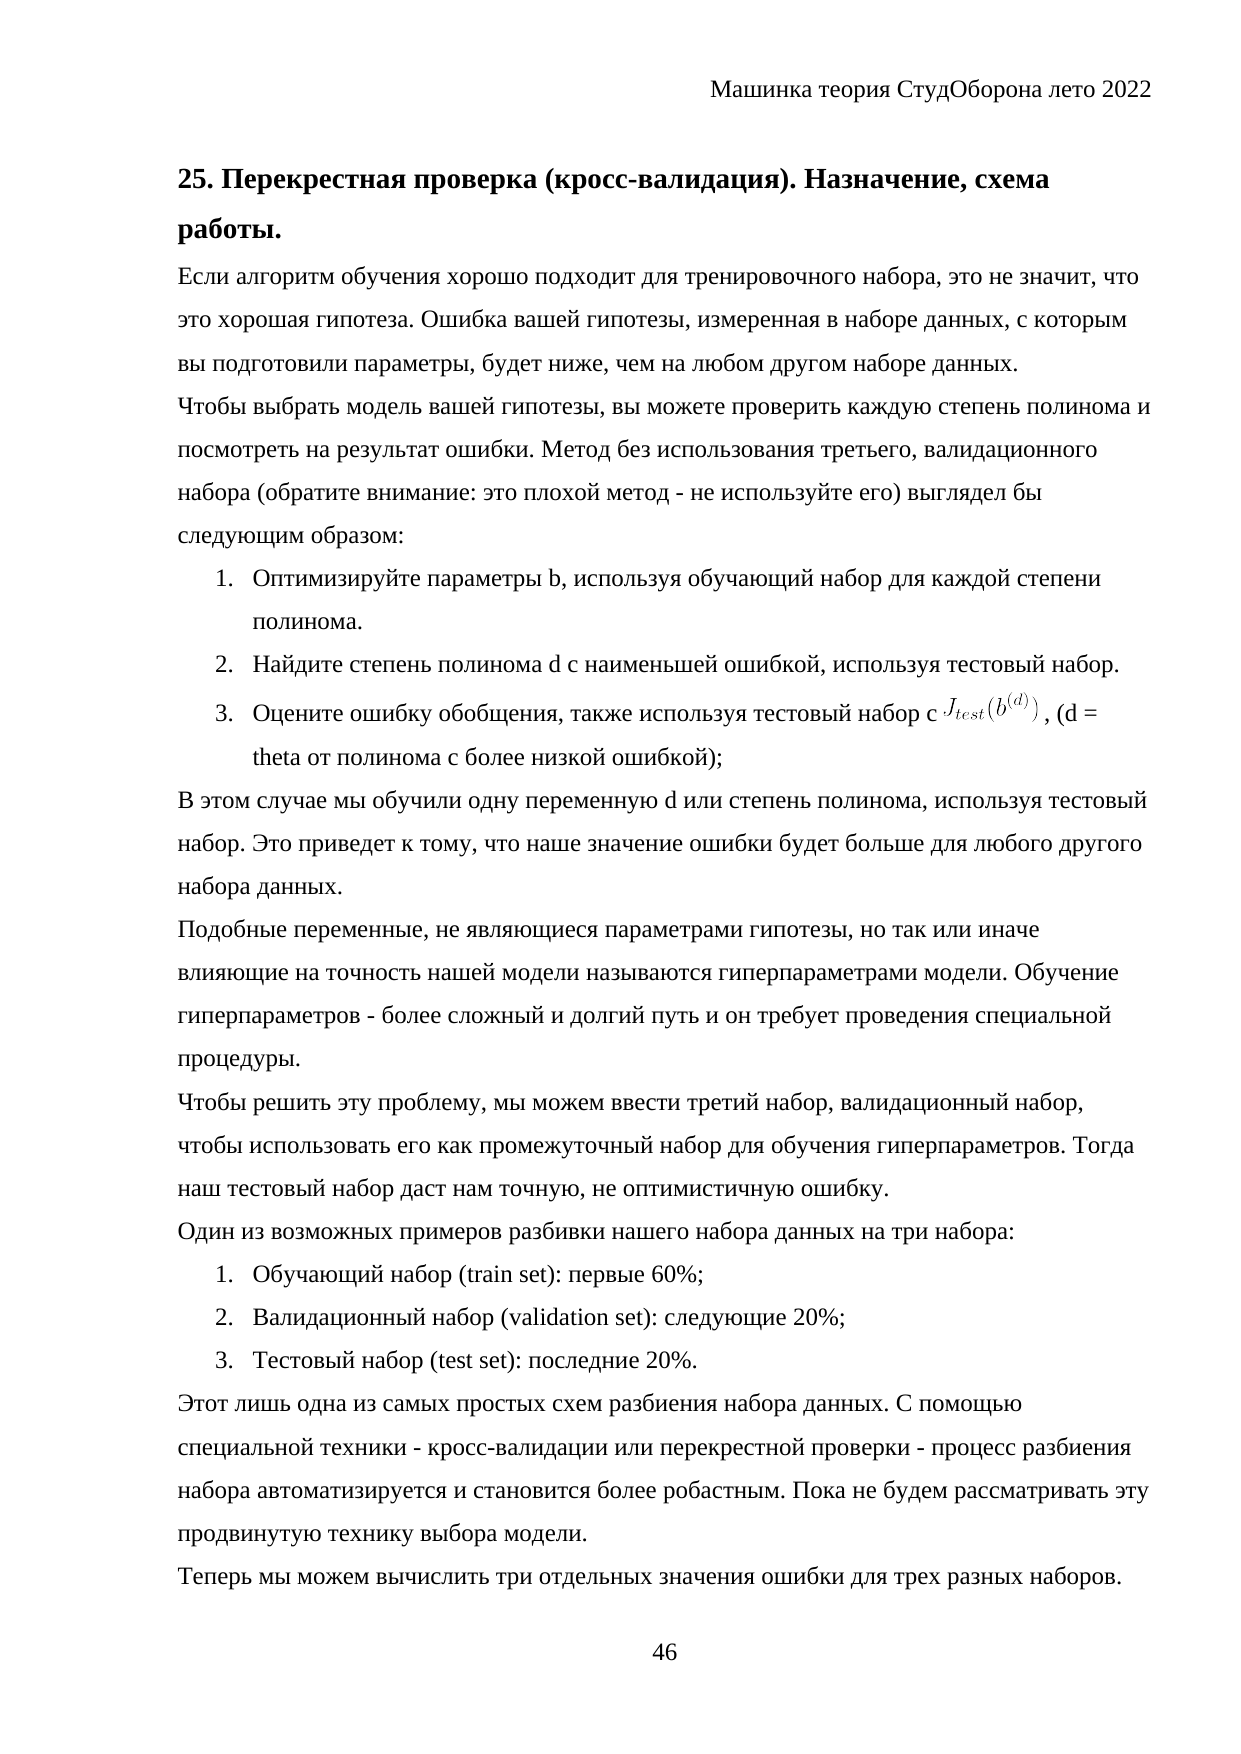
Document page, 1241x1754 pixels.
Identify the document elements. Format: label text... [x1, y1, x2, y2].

text Подобные переменные, не являющиеся параметрами гипотезы, но так или иначе влияющие на точность нашей модели называются гиперпараметрами модели. Обучение гиперпараметров - более сложный и долгий путь и он требует проведения специальной процедуры. [177, 914, 1152, 1072]
text Чтобы решить эту проблему, мы можем ввести третий набор, валидационный набор, чтобы использовать его как промежуточный набор для обучения гиперпараметров. Тогда наш тестовый набор даст нам точную, не оптимистичную ошибку. [177, 1087, 1152, 1202]
list Найдите степень полинома d с наименьшей ошибкой, используя тестовый набор. [215, 649, 1152, 678]
list Оптимизируйте параметры b, используя обучающий набор для каждой степени полинома. [215, 563, 1152, 635]
list Валидационный набор (validation set): следующие 20%; [215, 1302, 1152, 1331]
list Тестовый набор (test set): последние 20%. [215, 1345, 1152, 1374]
subtitle 25. Перекрестная проверка (кросс-валидация). Назначение, схема работы. [177, 161, 1152, 245]
text Один из возможных примеров разбивки нашего набора данных на три набора: [177, 1216, 1152, 1245]
text Этот лишь одна из самых простых схем разбиения набора данных. С помощью специальной техники - кросс-валидации или перекрестной проверки - процесс разбиения набора автоматизируется и становится более робастным. Пока не будем рассматривать эту продвинутую технику выбора модели. [177, 1388, 1152, 1547]
text Чтобы выбрать модель вашей гипотезы, вы можете проверить каждую степень полинома и посмотреть на результат ошибки. Метод без использования третьего, валидационного набора (обратите внимание: это плохой метод - не используйте его) выглядел бы следующим образом: [177, 391, 1152, 549]
text Теперь мы можем вычислить три отдельных значения ошибки для трех разных наборов. [177, 1561, 1152, 1590]
text В этом случае мы обучили одну переменную d или степень полинома, используя тестовый набор. Это приведет к тому, что наше значение ошибки будет больше для любого другого набора данных. [177, 785, 1152, 900]
list Обучающий набор (train set): первые 60%; [215, 1259, 1152, 1288]
picture [943, 692, 1038, 722]
text Если алгоритм обучения хорошо подходит для тренировочного набора, это не значит, что это хорошая гипотеза. Ошибка вашей гипотезы, измеренная в наборе данных, с которым вы подготовили параметры, будет ниже, чем на любом другом наборе данных. [177, 261, 1152, 376]
list Оцените ошибку обобщения, также используя тестовый набор с , (d = theta от полинома с более низкой ошибкой); [215, 693, 1152, 770]
